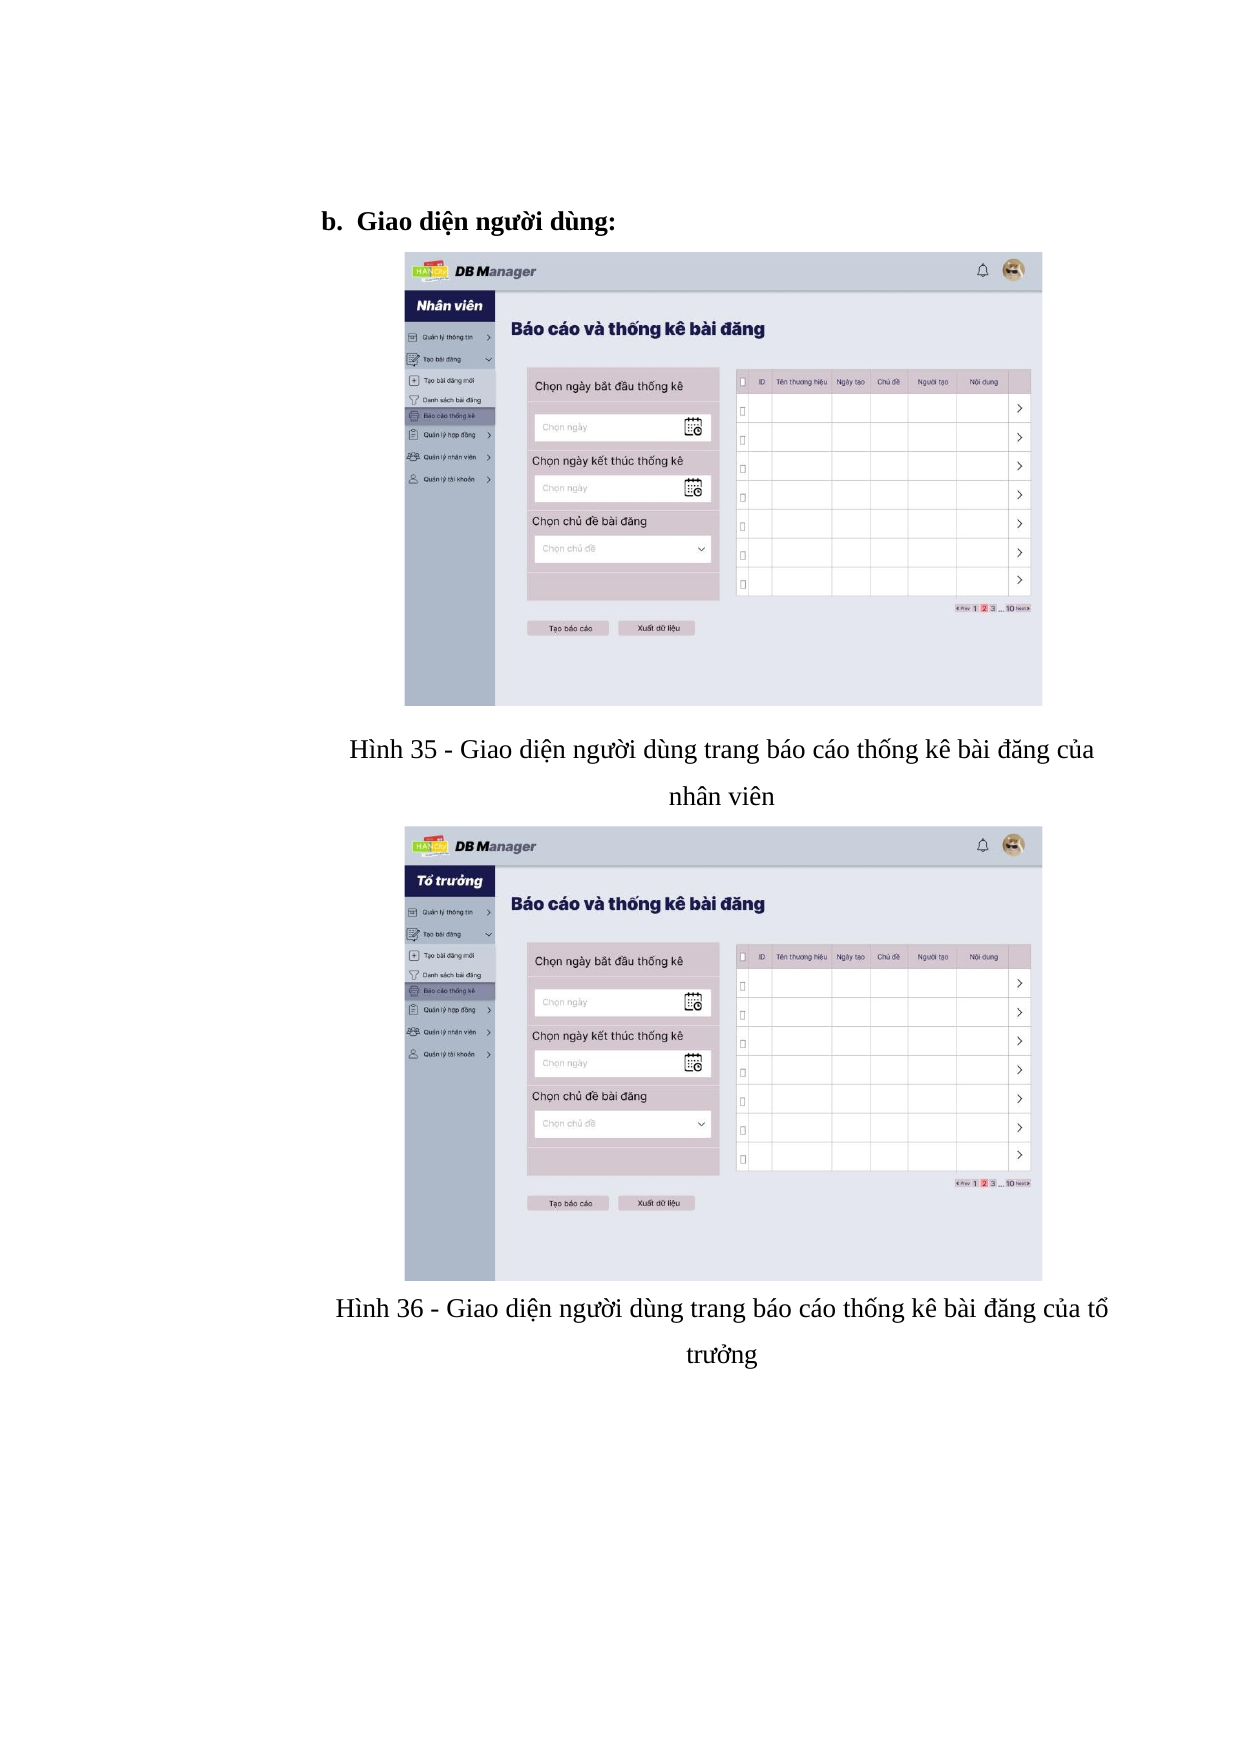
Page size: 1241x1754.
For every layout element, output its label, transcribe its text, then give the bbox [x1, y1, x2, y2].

text Hình 35 - Giao diện người dùng trang báo cáo thống kê bài đăng của nhân viên [338, 261, 1105, 811]
text Hình 36 - Giao diện người dùng trang báo cáo thống kê bài đăng của tổ trưởng [317, 1292, 1127, 1370]
subtitle Giao diện người dùng: [321, 205, 1163, 236]
picture [404, 252, 1043, 261]
picture [404, 826, 1043, 1281]
